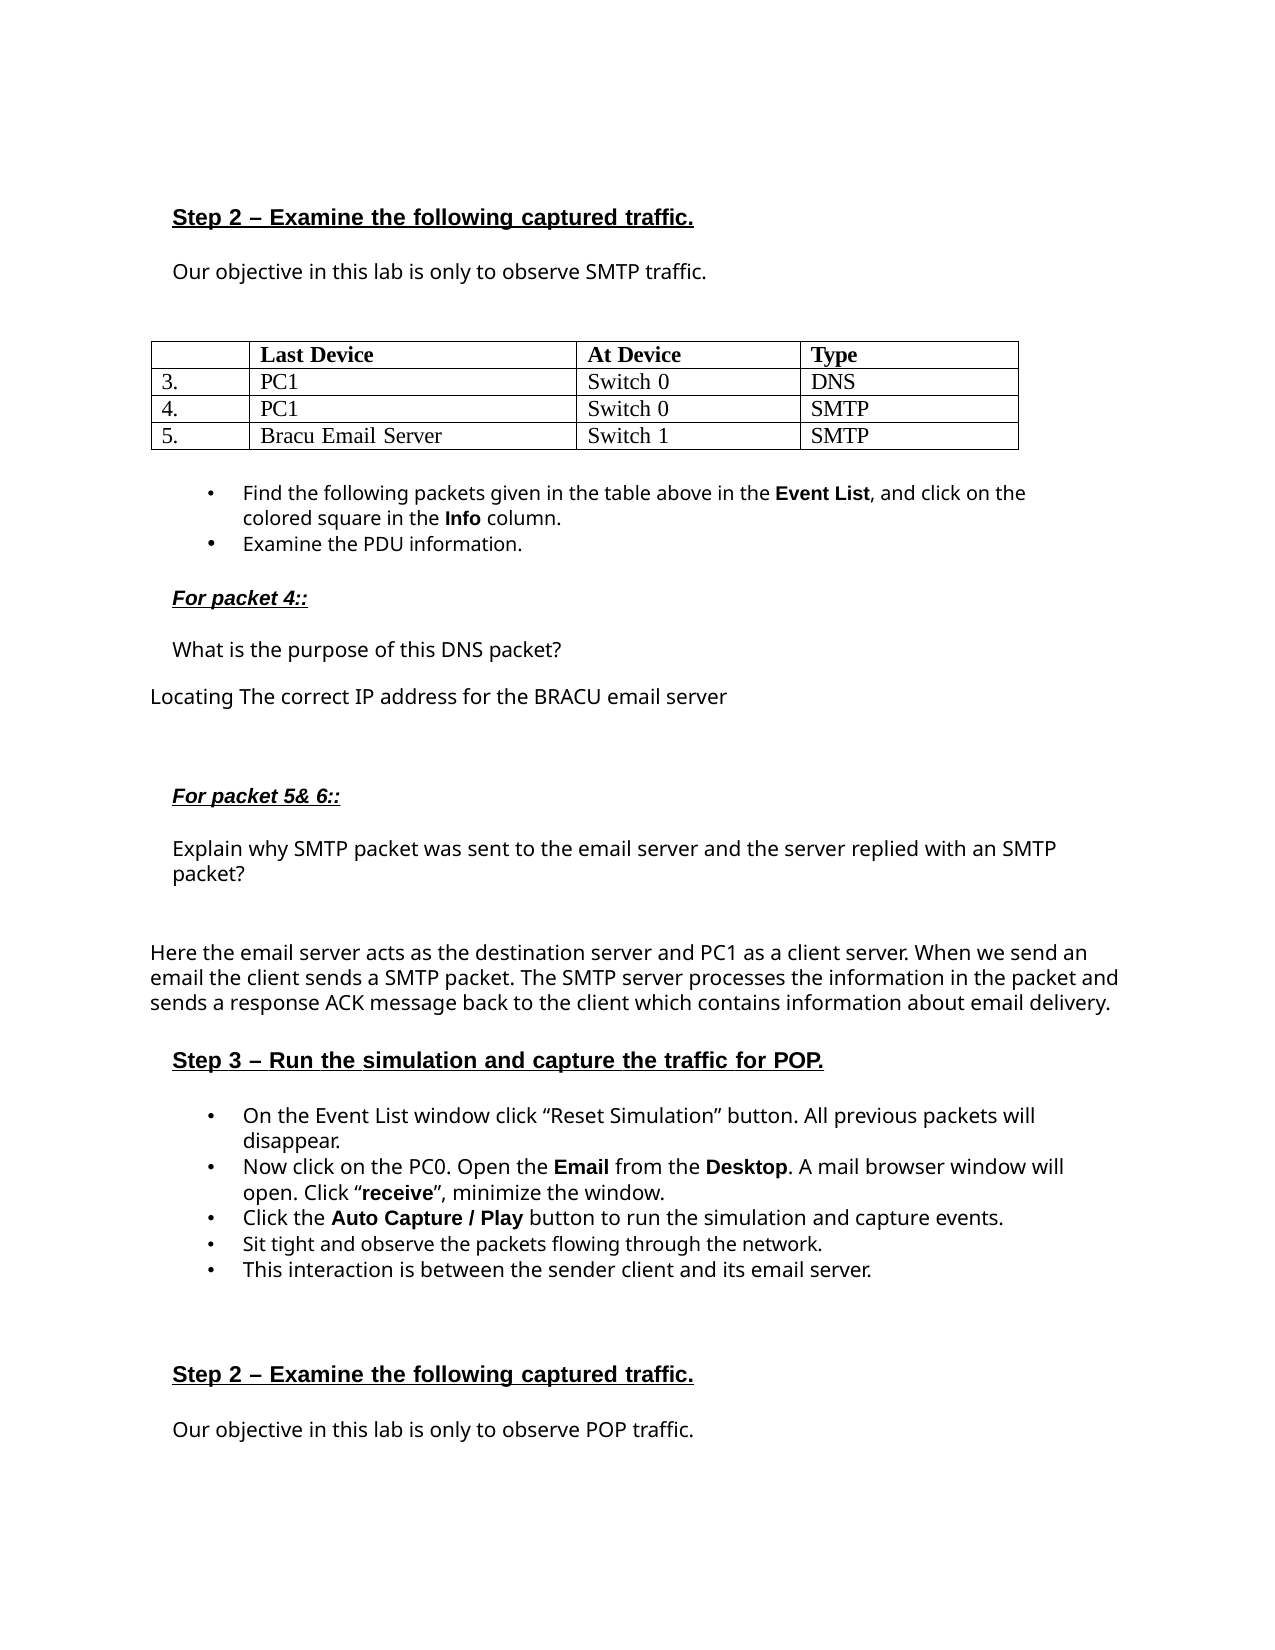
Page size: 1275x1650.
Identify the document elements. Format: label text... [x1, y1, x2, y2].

table_header [152, 342, 249, 368]
list Sit tight and observe the packets flowing through the network. [207, 1231, 1125, 1256]
text Here the email server acts as the destination server and PC1 as a client server. When we send an email the client sends a SMTP packet. The SMTP server processes the information in the packet and sends a response ACK message back to the client which contains information about email delivery. [150, 940, 1125, 1015]
text Explain why SMTP packet was sent to the email server and the server replied with an SMTP packet? [172, 835, 1125, 887]
table_header At Device [577, 342, 800, 368]
text Step 2 – Examine the following captured traffic. [172, 1363, 1125, 1388]
list This interaction is between the sender client and its email server. [207, 1257, 1125, 1282]
list Now click on the PC0. Open the Email from the Desktop. A mail browser window will open. Click “receive”, minimize the window. [207, 1154, 1108, 1205]
table_cell 3. [152, 369, 249, 395]
text Step 3 – Run the simulation and capture the traffic for POP. [172, 1048, 1125, 1073]
table_cell SMTP [801, 396, 1018, 422]
table_cell SMTP [801, 423, 1018, 449]
text Step 2 – Examine the following captured traffic. [172, 205, 1125, 230]
table_cell Switch 1 [577, 423, 800, 449]
table_cell Switch 0 [577, 396, 800, 422]
list Click the Auto Capture / Play button to run the simulation and capture events. [207, 1206, 1125, 1231]
table_cell Switch 0 [577, 369, 800, 395]
table_cell 4. [152, 396, 249, 422]
table_cell PC1 [250, 396, 576, 422]
table_header Last Device [250, 342, 576, 368]
table_header Type [801, 342, 1018, 368]
list Examine the PDU information. [207, 531, 1125, 556]
table_cell PC1 [250, 369, 576, 395]
list Find the following packets given in the table above in the Event List, and click on the colored square in the Info column. [207, 479, 1069, 531]
text For packet 4:: [172, 586, 1125, 611]
table_cell DNS [801, 369, 1018, 395]
text Locating The correct IP address for the BRACU email server [150, 684, 1125, 709]
text Our objective in this lab is only to observe SMTP traffic. [172, 259, 1125, 284]
table_cell 5. [152, 423, 249, 449]
table_cell Bracu Email Server [250, 423, 576, 449]
list On the Event List window click “Reset Simulation” button. All previous packets will disappear. [207, 1103, 1075, 1154]
text For packet 5& 6:: [172, 784, 1125, 809]
text Our objective in this lab is only to observe POP traffic. [172, 1417, 1125, 1442]
text What is the purpose of this DNS packet? [172, 637, 1125, 662]
